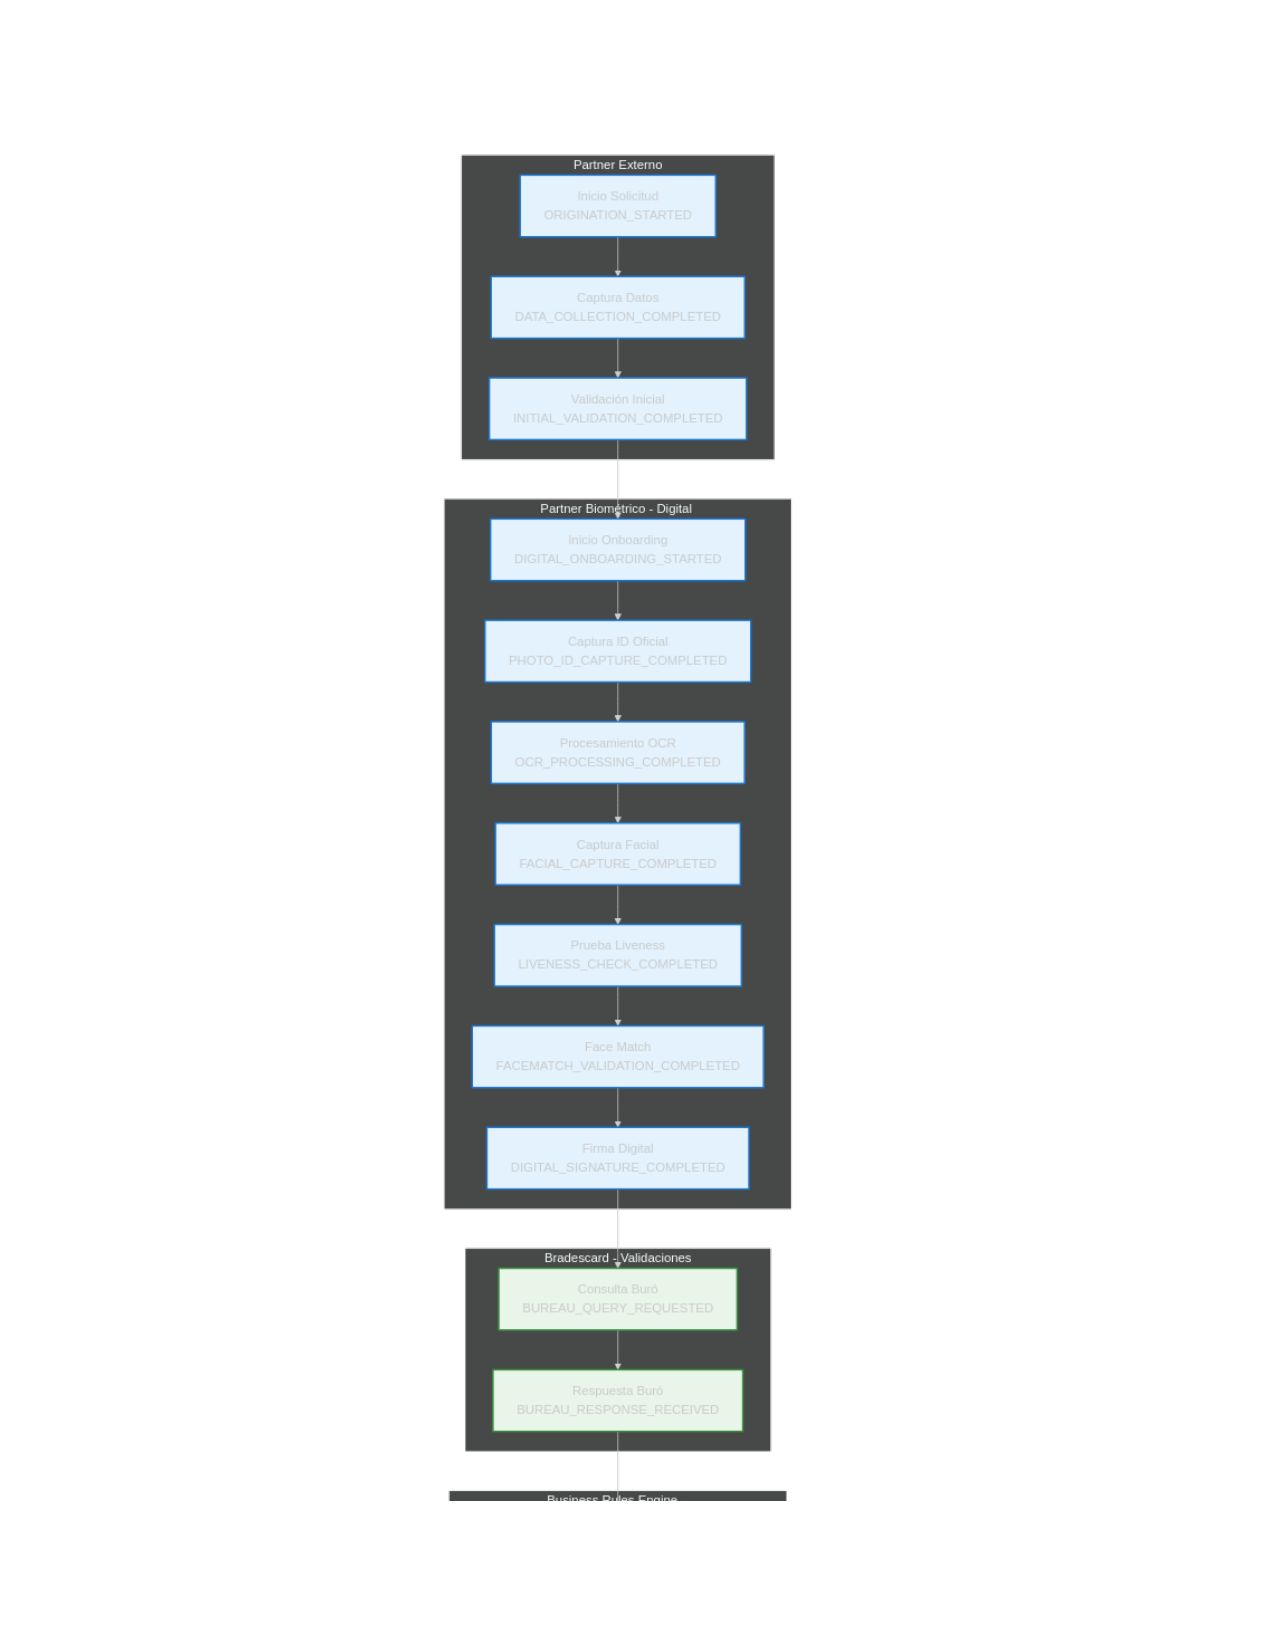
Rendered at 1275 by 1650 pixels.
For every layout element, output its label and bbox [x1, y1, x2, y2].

picture [168, 150, 1044, 1501]
